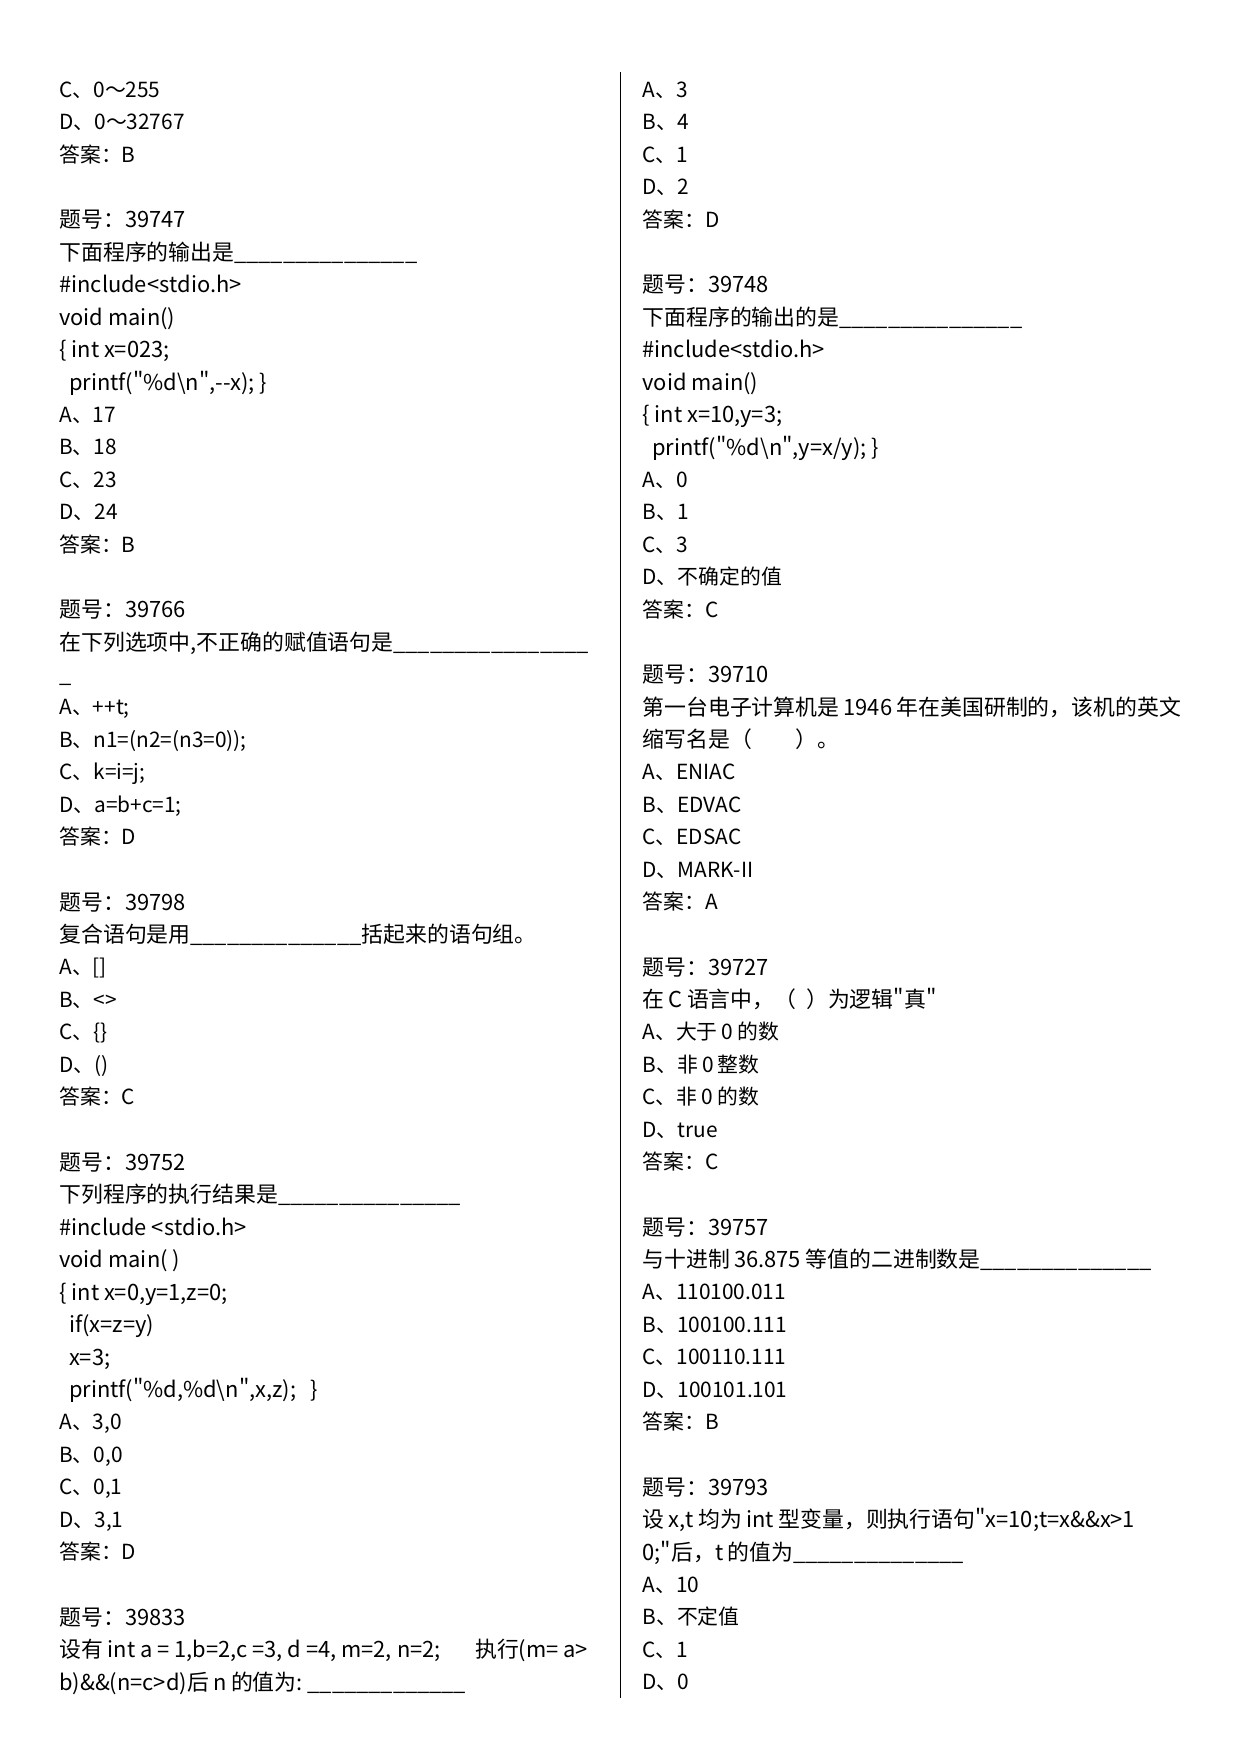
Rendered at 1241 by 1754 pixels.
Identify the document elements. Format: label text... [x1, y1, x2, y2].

text 下面程序的输出是_______________ [59, 234, 598, 267]
text A、3 [642, 72, 1181, 104]
text { int x=023; [59, 332, 598, 364]
text 答案：D [59, 819, 598, 852]
text A、ENIAC [642, 754, 1181, 787]
text 答案：C [642, 1144, 1181, 1177]
text printf("%d\n",y=x/y); } [642, 429, 1181, 462]
text 复合语句是用______________括起来的语句组。 [59, 917, 598, 949]
text if(x=z=y) [59, 1307, 598, 1339]
text D、不确定的值 [642, 559, 1181, 592]
text void main() [59, 299, 598, 332]
text B、EDVAC [642, 787, 1181, 819]
text #include<stdio.h> [59, 267, 598, 299]
text D、3,1 [59, 1502, 598, 1534]
text D、0～32767 [59, 104, 598, 137]
text A、大于0的数 [642, 1014, 1181, 1047]
text 题号：39747 [59, 202, 598, 234]
text 题号：39766 [59, 592, 598, 624]
text void main( ) [59, 1242, 598, 1274]
text #include <stdio.h> [59, 1209, 598, 1242]
text D、2 [642, 169, 1181, 202]
text 下面程序的输出的是_______________ [642, 299, 1181, 332]
text 答案：C [59, 1079, 598, 1112]
text D、24 [59, 494, 598, 527]
text D、true [642, 1112, 1181, 1144]
text 下列程序的执行结果是_______________ [59, 1177, 598, 1209]
text 题号：39833 [59, 1599, 598, 1632]
text B、100100.111 [642, 1307, 1181, 1339]
text D、a=b+c=1; [59, 787, 598, 819]
text D、() [59, 1047, 598, 1079]
text A、17 [59, 397, 598, 429]
text 题号：39752 [59, 1144, 598, 1177]
text D、100101.101 [642, 1372, 1181, 1404]
text A、110100.011 [642, 1274, 1181, 1307]
text 设有 int a = 1,b=2,c =3, d =4, m=2, n=2; 执行(m= a>b)&&(n=c>d)后n的值为: _____________ [59, 1632, 598, 1697]
text 答案：B [642, 1404, 1181, 1437]
text A、[] [59, 949, 598, 982]
text { int x=10,y=3; [642, 397, 1181, 429]
text 答案：C [642, 592, 1181, 624]
text D、0 [642, 1664, 1181, 1697]
text x=3; [59, 1339, 598, 1372]
text C、{} [59, 1014, 598, 1047]
text printf("%d,%d\n",x,z); } [59, 1372, 598, 1404]
text A、0 [642, 462, 1181, 494]
text 答案：B [59, 527, 598, 559]
text B、<> [59, 982, 598, 1014]
text 在C语言中，（ ）为逻辑"真" [642, 982, 1181, 1014]
text 在下列选项中,不正确的赋值语句是_________________ [59, 624, 598, 689]
text 第一台电子计算机是1946年在美国研制的，该机的英文缩写名是（ ）。 [642, 689, 1181, 754]
text 与十进制36.875等值的二进制数是______________ [642, 1242, 1181, 1274]
text #include<stdio.h> [642, 332, 1181, 364]
text 题号：39757 [642, 1209, 1181, 1242]
text C、23 [59, 462, 598, 494]
text 题号：39748 [642, 267, 1181, 299]
text C、1 [642, 137, 1181, 169]
text C、100110.111 [642, 1339, 1181, 1372]
text 答案：A [642, 884, 1181, 917]
text { int x=0,y=1,z=0; [59, 1274, 598, 1307]
text 答案：D [642, 202, 1181, 234]
text C、k=i=j; [59, 754, 598, 787]
text B、不定值 [642, 1599, 1181, 1632]
text 答案：B [59, 137, 598, 169]
text void main() [642, 364, 1181, 397]
text B、4 [642, 104, 1181, 137]
text 设x,t均为int型变量，则执行语句"x=10;t=x&&x>10;"后，t的值为______________ [642, 1502, 1181, 1567]
text printf("%d\n",--x); } [59, 364, 598, 397]
text A、3,0 [59, 1404, 598, 1437]
text B、1 [642, 494, 1181, 527]
text C、0,1 [59, 1469, 598, 1502]
text C、0～255 [59, 72, 598, 104]
text B、0,0 [59, 1437, 598, 1469]
text C、1 [642, 1632, 1181, 1664]
text D、MARK-II [642, 852, 1181, 884]
text C、3 [642, 527, 1181, 559]
text A、++t; [59, 689, 598, 722]
text B、n1=(n2=(n3=0)); [59, 722, 598, 754]
text 题号：39727 [642, 949, 1181, 982]
text B、非0整数 [642, 1047, 1181, 1079]
text 题号：39710 [642, 657, 1181, 689]
text A、10 [642, 1567, 1181, 1599]
text 答案：D [59, 1534, 598, 1567]
text 题号：39798 [59, 884, 598, 917]
text C、EDSAC [642, 819, 1181, 852]
text 题号：39793 [642, 1469, 1181, 1502]
text B、18 [59, 429, 598, 462]
text C、非0的数 [642, 1079, 1181, 1112]
